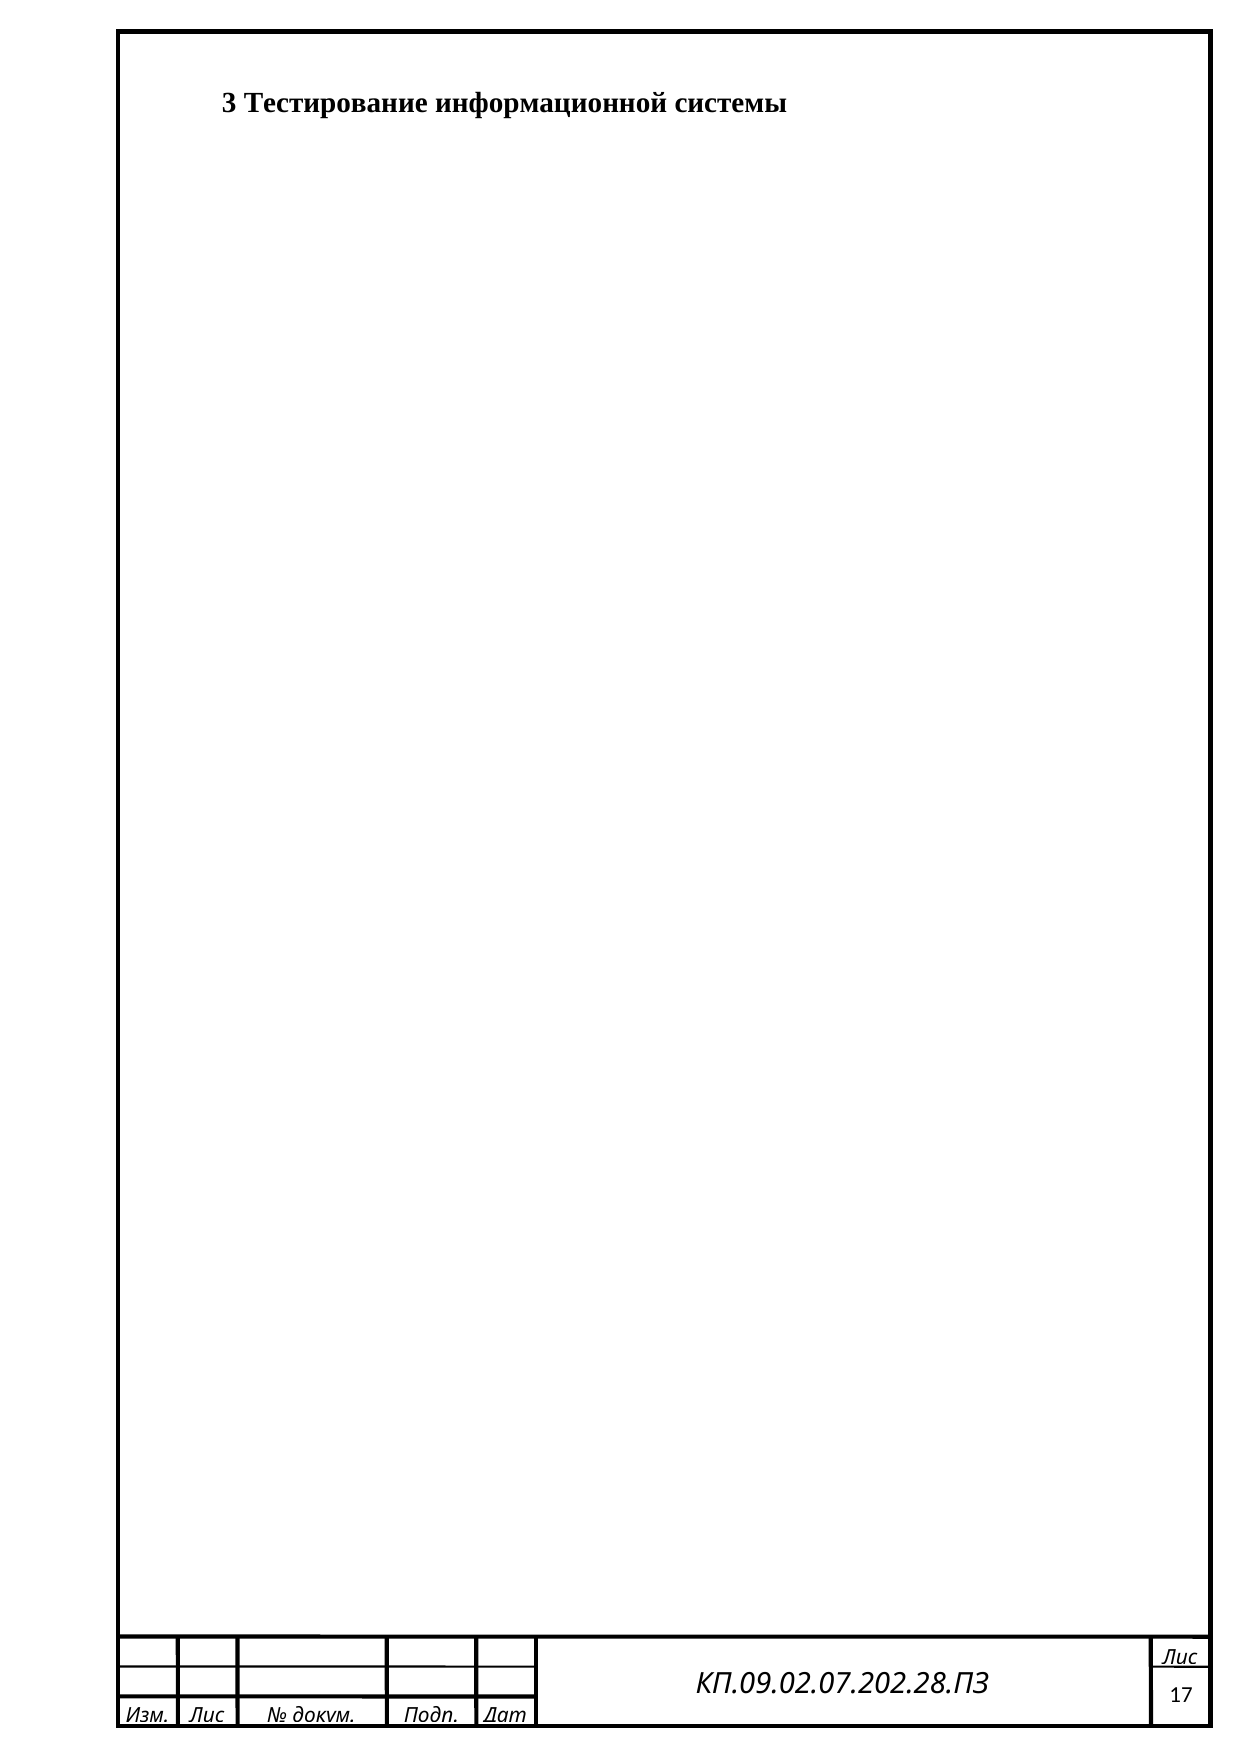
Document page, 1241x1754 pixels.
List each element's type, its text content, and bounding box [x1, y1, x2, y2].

subtitle 3 Тестирование информационной системы [222, 86, 1181, 119]
